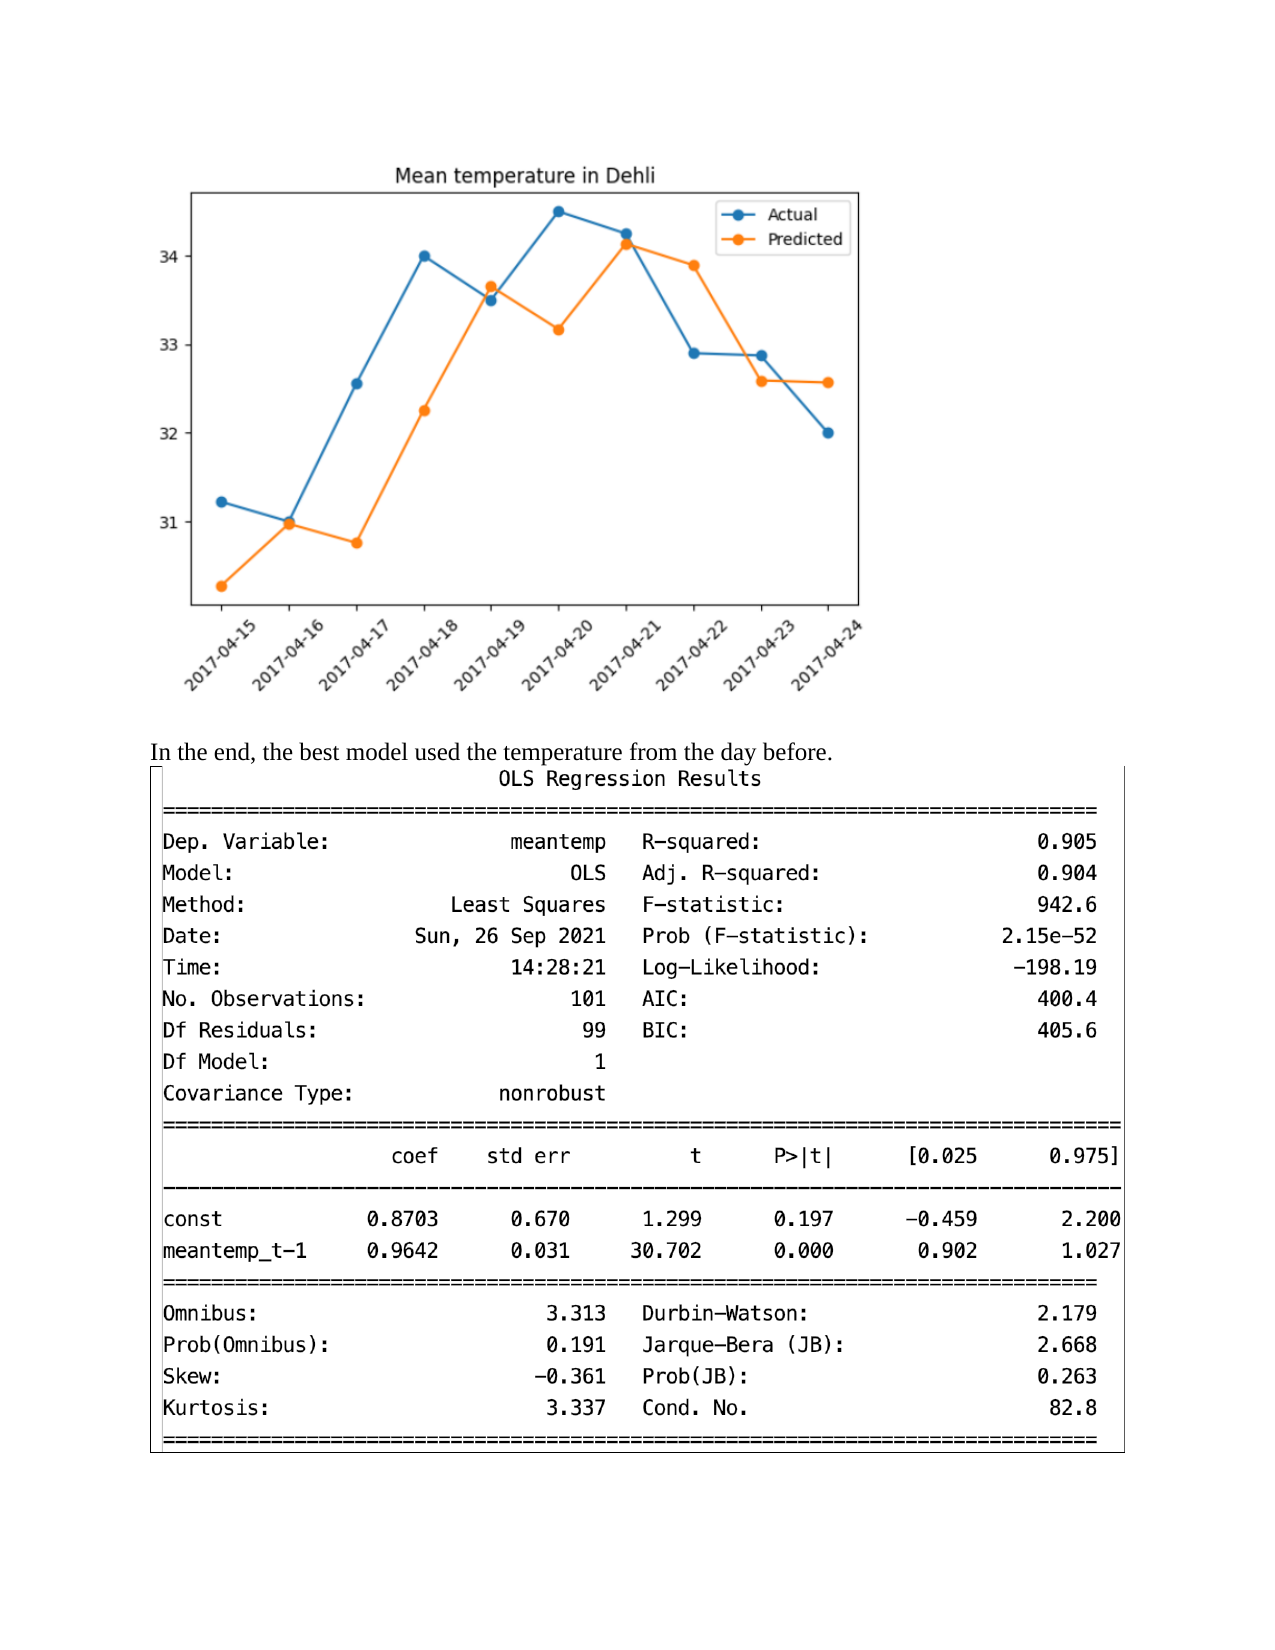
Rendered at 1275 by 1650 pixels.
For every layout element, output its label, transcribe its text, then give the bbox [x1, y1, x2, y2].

table_header [151, 767, 161, 1452]
picture [150, 150, 882, 709]
text In the end, the best model used the temperature from the day before. [150, 737, 1125, 766]
picture [161, 766, 1125, 1452]
